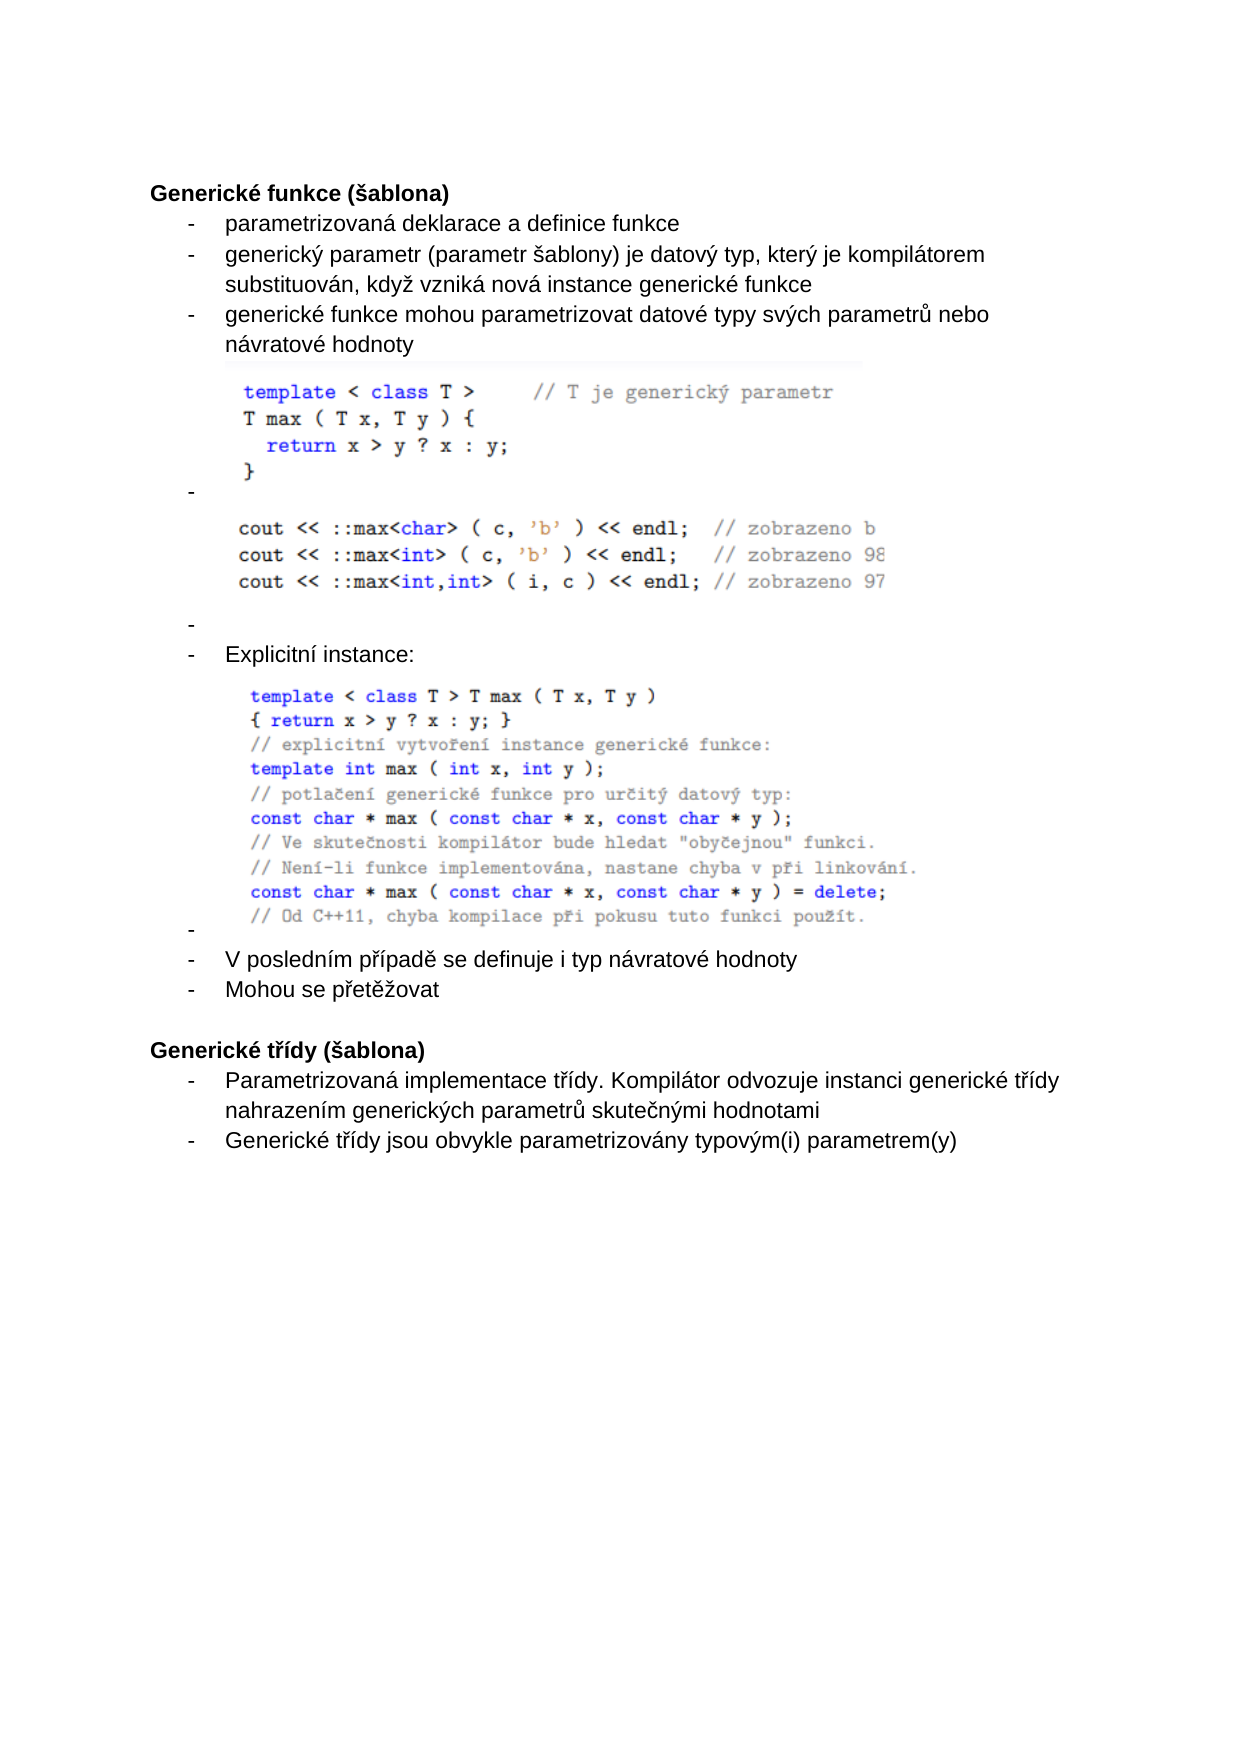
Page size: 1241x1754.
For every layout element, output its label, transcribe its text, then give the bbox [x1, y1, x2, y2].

picture [225, 508, 885, 632]
picture [225, 361, 863, 500]
text Generické třídy (šablona) [150, 1037, 1090, 1063]
list Generické třídy jsou obvykle parametrizovány typovým(i) parametrem(y) [187, 1127, 1090, 1154]
list Mohou se přetěžovat [187, 976, 1090, 1003]
list generické funkce mohou parametrizovat datové typy svých parametrů nebo návratové hodnoty [187, 301, 1090, 358]
list Explicitní instance: [187, 641, 1090, 667]
list Parametrizovaná implementace třídy. Kompilátor odvozuje instanci generické třídy nahrazením generických parametrů skutečnými hodnotami [187, 1067, 1090, 1123]
list generický parametr (parametr šablony) je datový typ, který je kompilátorem substituován, když vzniká nová instance generické funkce [187, 241, 1090, 297]
list parametrizovaná deklarace a definice funkce [187, 210, 1090, 237]
list V posledním případě se definuje i typ návratové hodnoty [187, 946, 1090, 972]
picture [225, 671, 938, 938]
text Generické funkce (šablona) [150, 180, 1090, 207]
